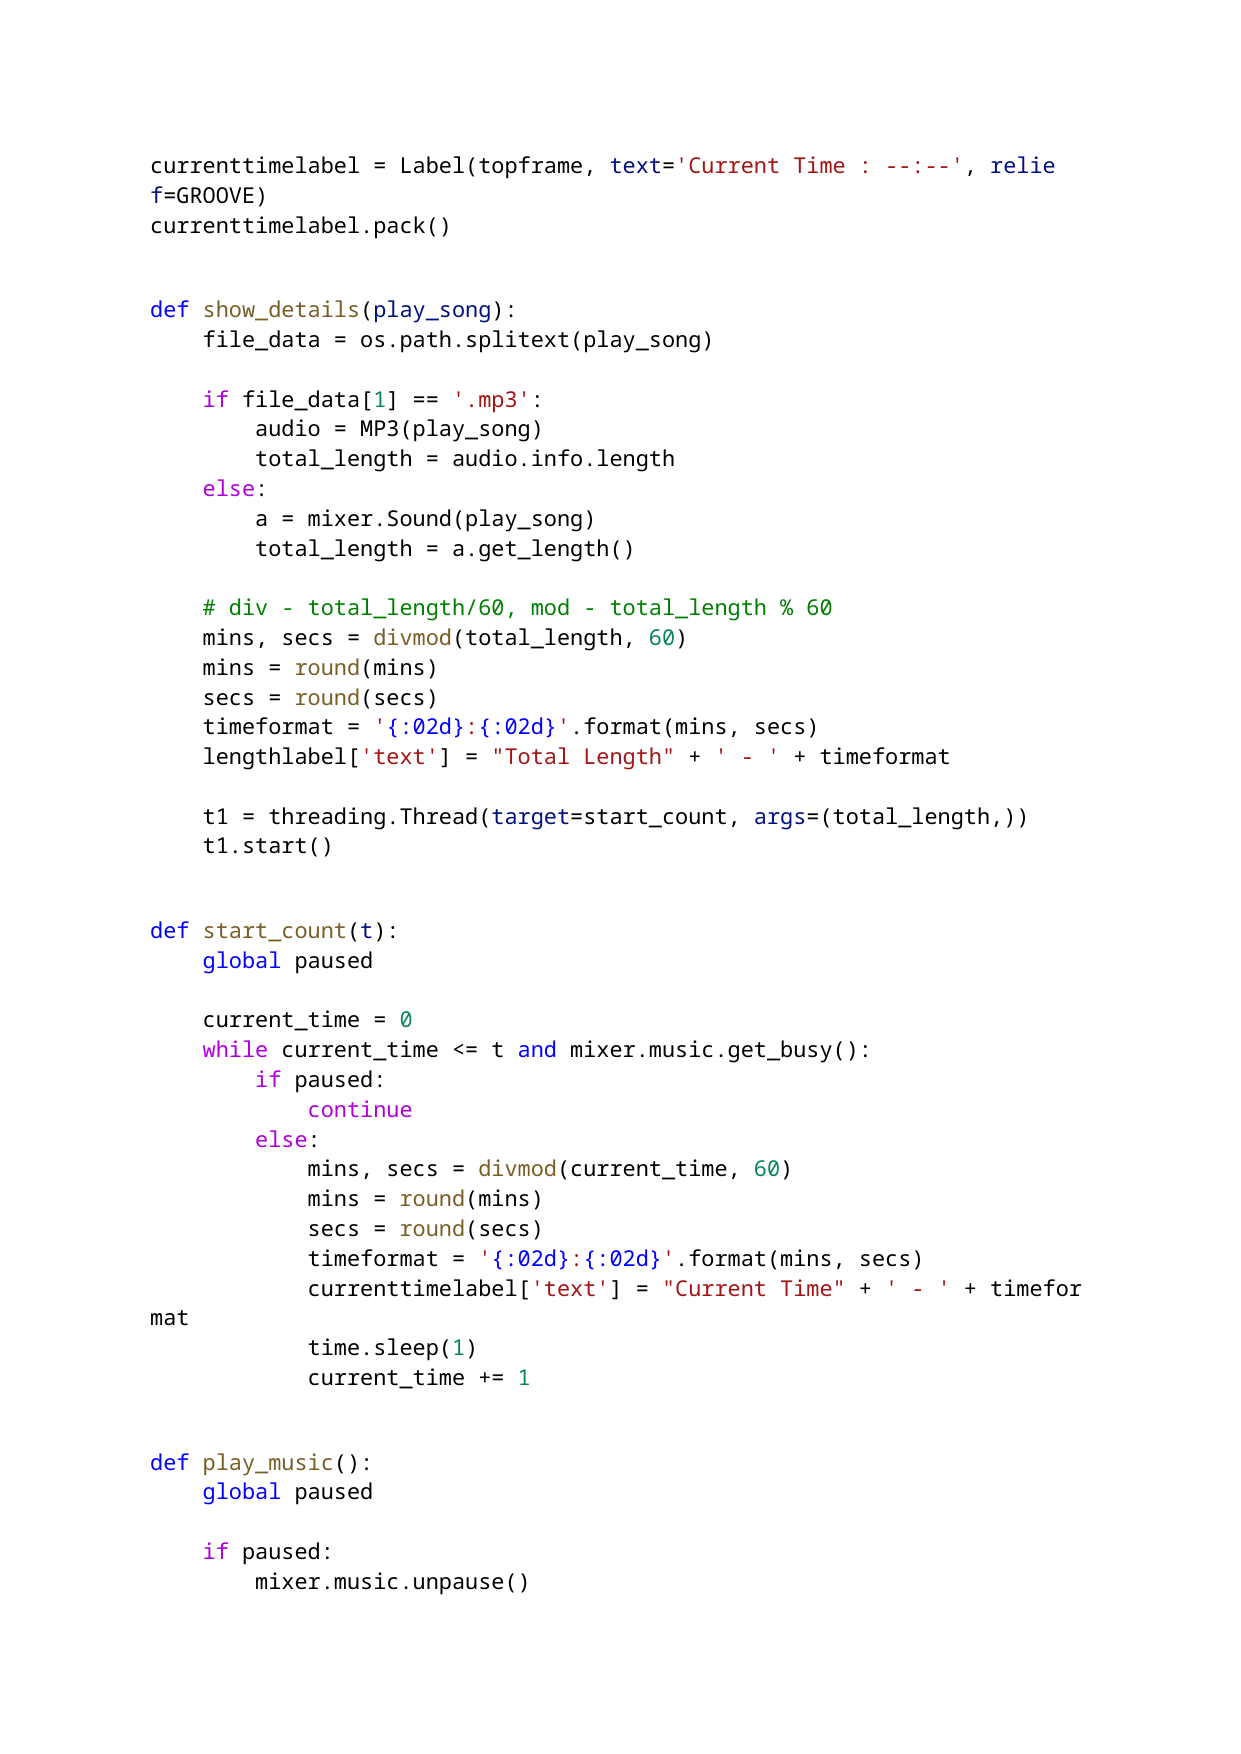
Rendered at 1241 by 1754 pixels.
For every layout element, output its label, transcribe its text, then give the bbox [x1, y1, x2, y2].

text # div - total_length/60, mod - total_length % 60 [150, 592, 1090, 622]
text current_time += 1 [150, 1362, 1090, 1392]
text def play_music(): [150, 1446, 1090, 1476]
text if file_data[1] == '.mp3': [150, 383, 1090, 413]
text else: [150, 473, 1090, 503]
text currenttimelabel.pack() [150, 209, 1090, 239]
text t1 = threading.Thread(target=start_count, args=(total_length,)) [150, 801, 1090, 830]
text total_length = audio.info.length [150, 443, 1090, 473]
text currenttimelabel['text'] = "Current Time" + ' - ' + timeformat [150, 1272, 1090, 1332]
text total_length = a.get_length() [150, 532, 1090, 562]
text secs = round(secs) [150, 1213, 1090, 1243]
text mins, secs = divmod(current_time, 60) [150, 1153, 1090, 1183]
text mixer.music.unpause() [150, 1566, 1090, 1595]
text global paused [150, 945, 1090, 974]
text else: [150, 1123, 1090, 1153]
text def start_count(t): [150, 915, 1090, 945]
text if paused: [150, 1536, 1090, 1566]
text secs = round(secs) [150, 681, 1090, 711]
text if paused: [150, 1064, 1090, 1094]
text mins = round(mins) [150, 1183, 1090, 1213]
text mins = round(mins) [150, 652, 1090, 681]
text audio = MP3(play_song) [150, 413, 1090, 443]
text global paused [150, 1476, 1090, 1506]
text def show_details(play_song): [150, 294, 1090, 324]
text t1.start() [150, 830, 1090, 860]
text file_data = os.path.splitext(play_song) [150, 324, 1090, 354]
text timeformat = '{:02d}:{:02d}'.format(mins, secs) [150, 711, 1090, 741]
text timeformat = '{:02d}:{:02d}'.format(mins, secs) [150, 1243, 1090, 1272]
text mins, secs = divmod(total_length, 60) [150, 622, 1090, 652]
text a = mixer.Sound(play_song) [150, 503, 1090, 532]
text time.sleep(1) [150, 1332, 1090, 1362]
text current_time = 0 [150, 1004, 1090, 1034]
text continue [150, 1094, 1090, 1123]
text lengthlabel['text'] = "Total Length" + ' - ' + timeformat [150, 741, 1090, 771]
text while current_time <= t and mixer.music.get_busy(): [150, 1034, 1090, 1064]
text currenttimelabel = Label(topframe, text='Current Time : --:--', relief=GROOVE) [150, 150, 1090, 209]
